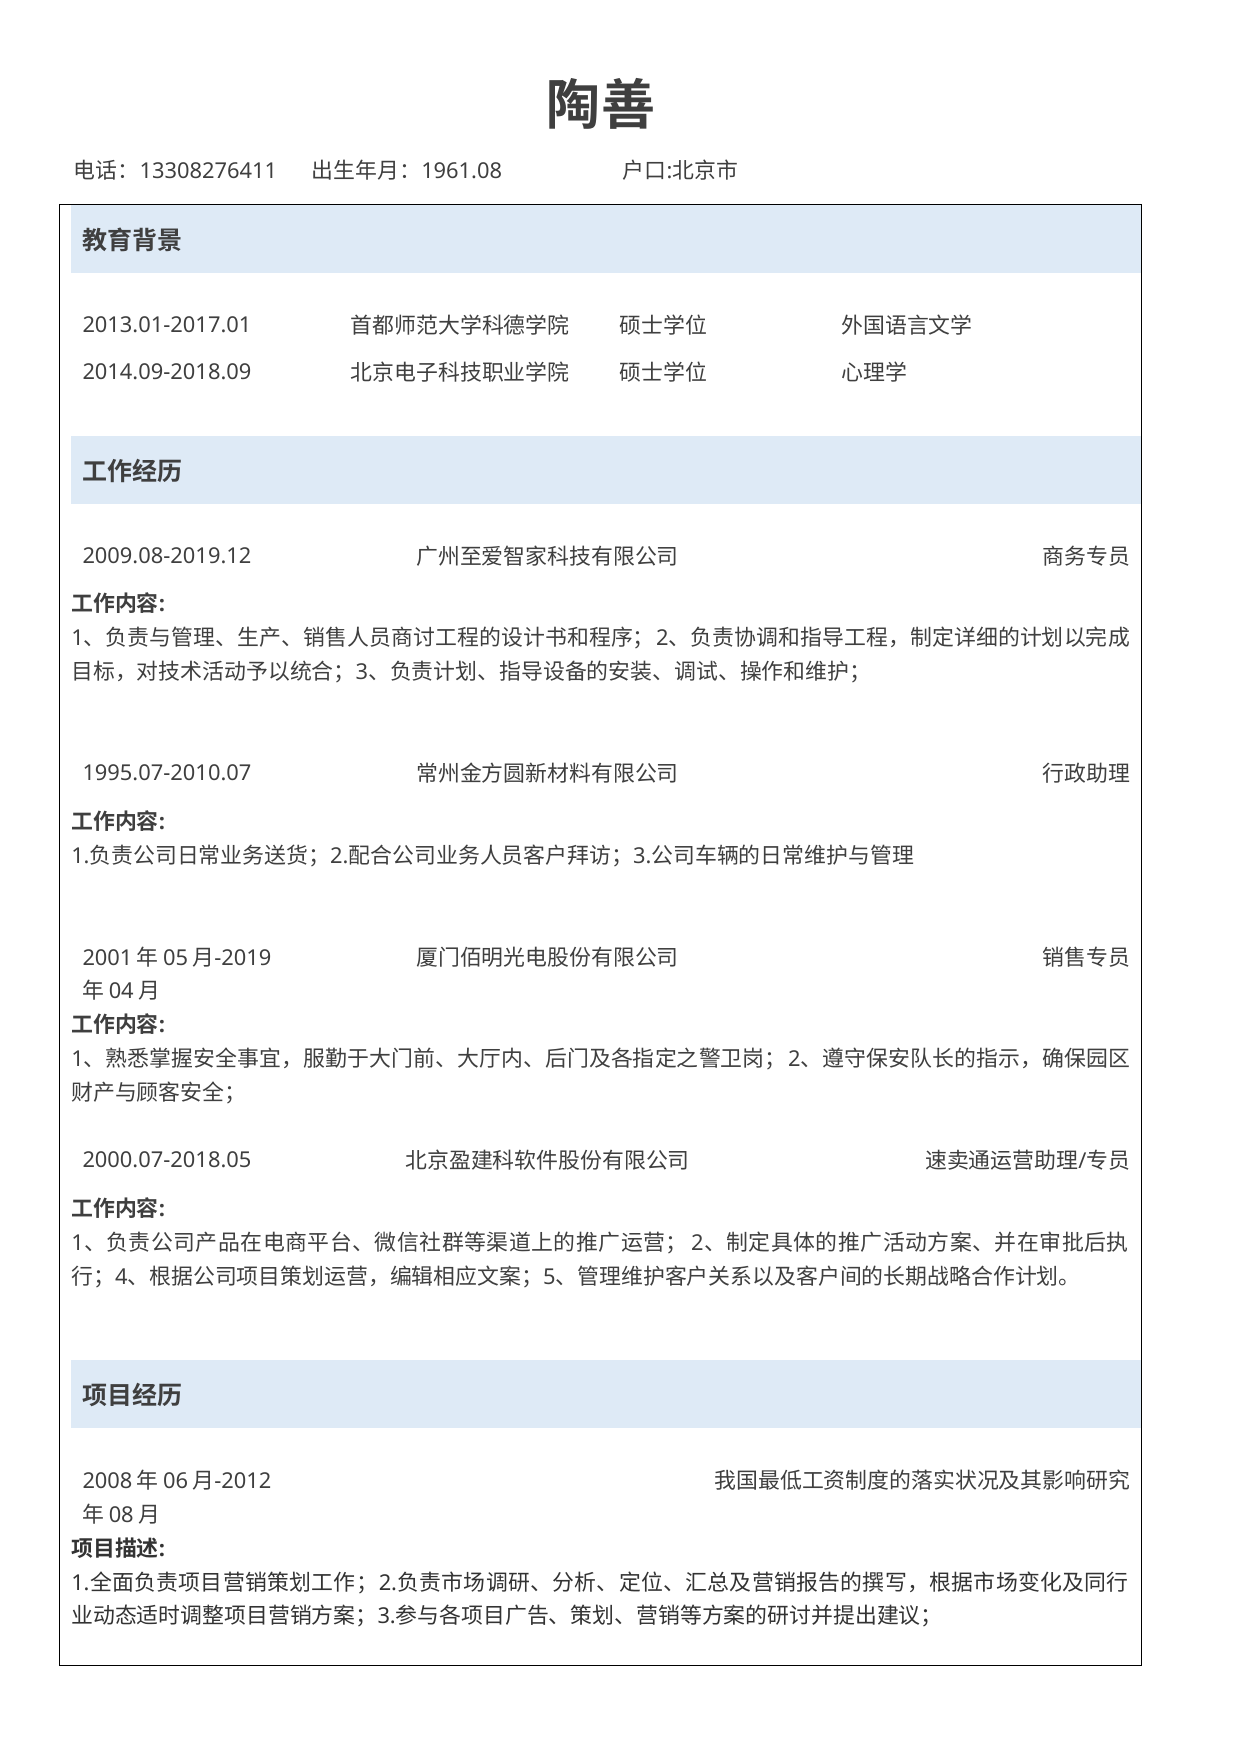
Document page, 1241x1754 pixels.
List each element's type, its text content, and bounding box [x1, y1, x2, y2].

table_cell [60, 205, 1141, 1665]
table_header 陶善 [60, 50, 1142, 152]
table_cell 出生年月：1961.08 [300, 152, 611, 204]
table_cell 电话：13308276411 [60, 152, 300, 204]
table_cell 户口:北京市 [611, 152, 1142, 204]
